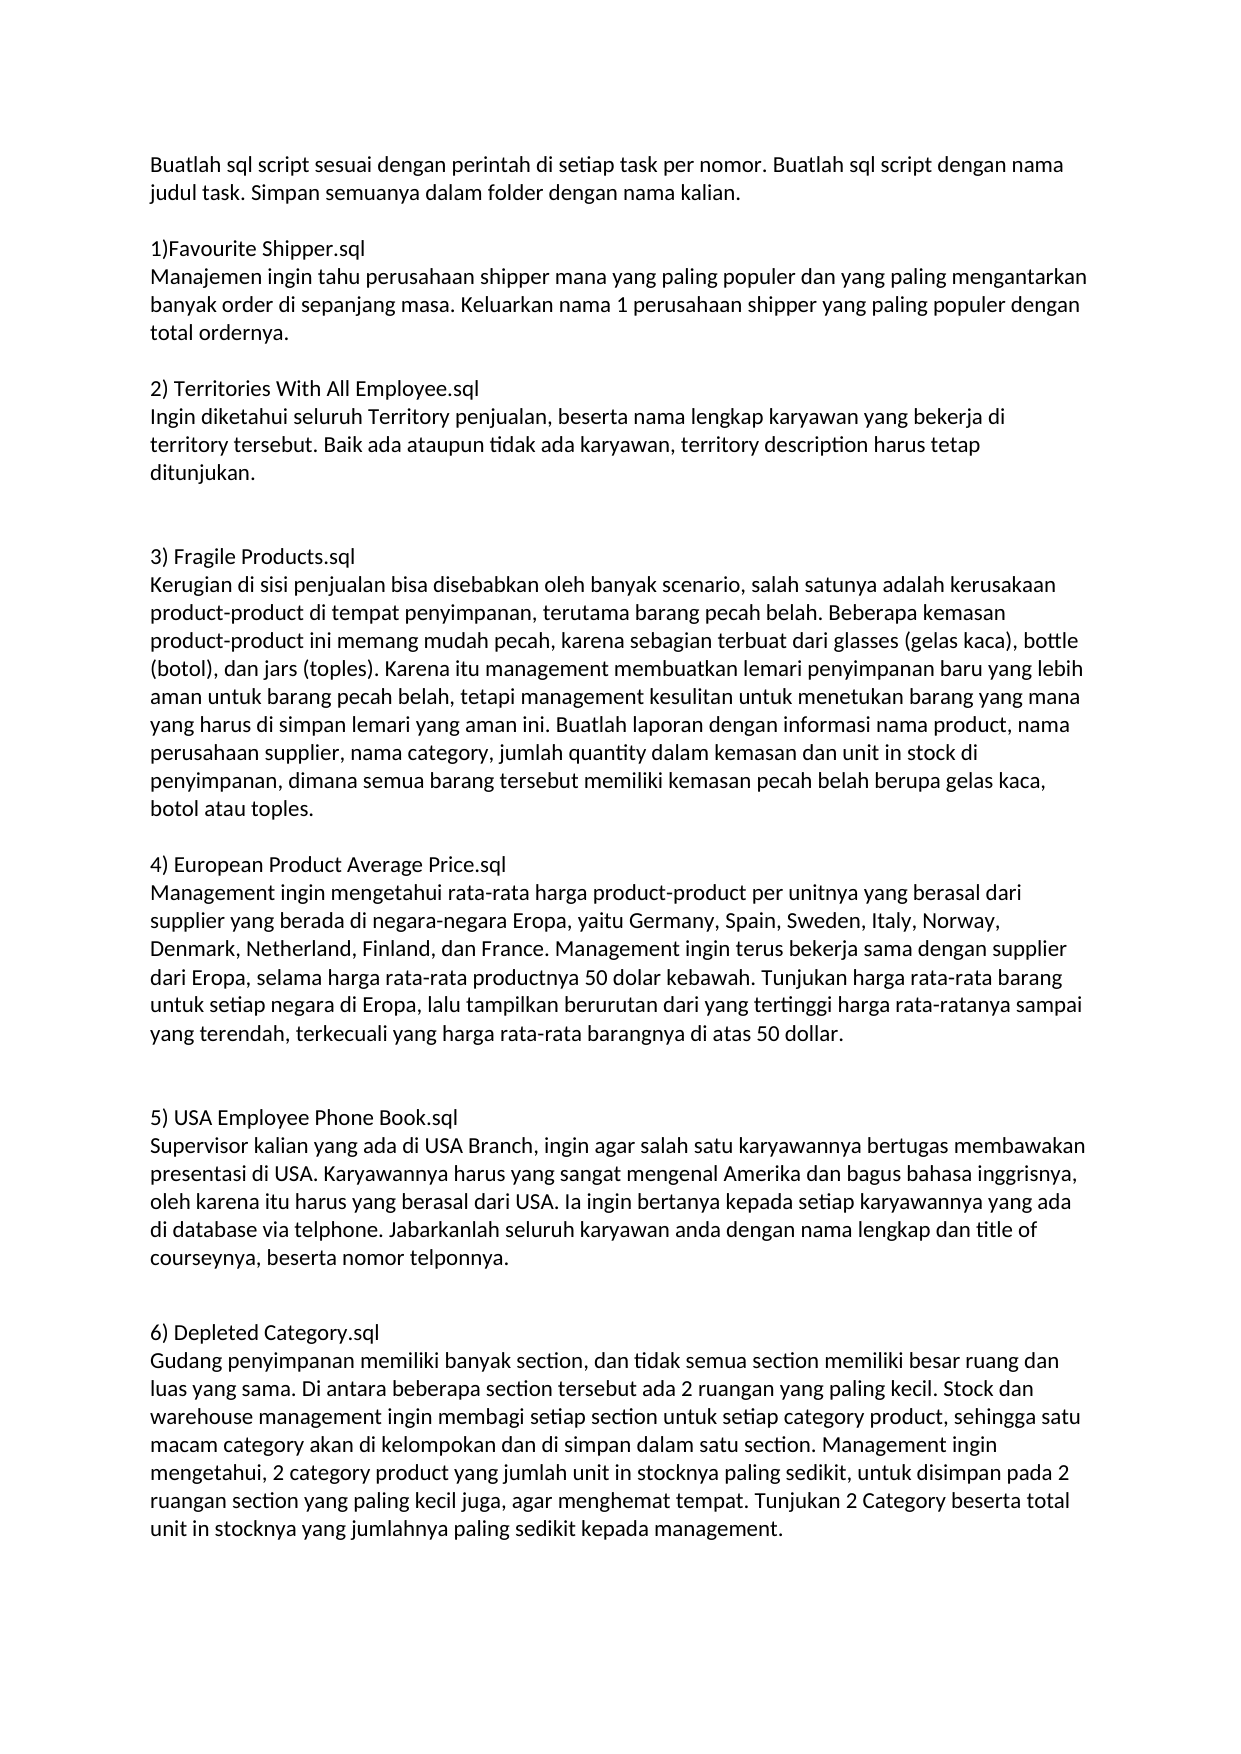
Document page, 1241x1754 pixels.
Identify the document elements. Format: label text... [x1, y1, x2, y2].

text 3) Fragile Products.sql [150, 542, 1090, 570]
text 6) Depleted Category.sql [150, 1318, 1090, 1346]
text Gudang penyimpanan memiliki banyak section, dan tidak semua section memiliki besar ruang dan luas yang sama. Di antara beberapa section tersebut ada 2 ruangan yang paling kecil. Stock dan warehouse management ingin membagi setiap section untuk setiap category product, sehingga satu macam category akan di kelompokan dan di simpan dalam satu section. Management ingin mengetahui, 2 category product yang jumlah unit in stocknya paling sedikit, untuk disimpan pada 2 ruangan section yang paling kecil juga, agar menghemat tempat. Tunjukan 2 Category beserta total unit in stocknya yang jumlahnya paling sedikit kepada management. [150, 1346, 1090, 1542]
text 5) USA Employee Phone Book.sql [150, 1103, 1090, 1131]
text Kerugian di sisi penjualan bisa disebabkan oleh banyak scenario, salah satunya adalah kerusakaan product-product di tempat penyimpanan, terutama barang pecah belah. Beberapa kemasan product-product ini memang mudah pecah, karena sebagian terbuat dari glasses (gelas kaca), bottle (botol), dan jars (toples). Karena itu management membuatkan lemari penyimpanan baru yang lebih aman untuk barang pecah belah, tetapi management kesulitan untuk menetukan barang yang mana yang harus di simpan lemari yang aman ini. Buatlah laporan dengan informasi nama product, nama perusahaan supplier, nama category, jumlah quantity dalam kemasan dan unit in stock di penyimpanan, dimana semua barang tersebut memiliki kemasan pecah belah berupa gelas kaca, botol atau toples. [150, 570, 1090, 822]
text Management ingin mengetahui rata-rata harga product-product per unitnya yang berasal dari supplier yang berada di negara-negara Eropa, yaitu Germany, Spain, Sweden, Italy, Norway, Denmark, Netherland, Finland, dan France. Management ingin terus bekerja sama dengan supplier dari Eropa, selama harga rata-rata productnya 50 dolar kebawah. Tunjukan harga rata-rata barang untuk setiap negara di Eropa, lalu tampilkan berurutan dari yang tertinggi harga rata-ratanya sampai yang terendah, terkecuali yang harga rata-rata barangnya di atas 50 dollar. [150, 878, 1090, 1047]
text Buatlah sql script sesuai dengan perintah di setiap task per nomor. Buatlah sql script dengan nama judul task. Simpan semuanya dalam folder dengan nama kalian. [150, 150, 1090, 206]
text Ingin diketahui seluruh Territory penjualan, beserta nama lengkap karyawan yang bekerja di territory tersebut. Baik ada ataupun tidak ada karyawan, territory description harus tetap ditunjukan. [150, 402, 1090, 486]
text 2) Territories With All Employee.sql [150, 374, 1090, 402]
text Supervisor kalian yang ada di USA Branch, ingin agar salah satu karyawannya bertugas membawakan presentasi di USA. Karyawannya harus yang sangat mengenal Amerika dan bagus bahasa inggrisnya, oleh karena itu harus yang berasal dari USA. Ia ingin bertanya kepada setiap karyawannya yang ada di database via telphone. Jabarkanlah seluruh karyawan anda dengan nama lengkap dan title of courseynya, beserta nomor telponnya. [150, 1131, 1090, 1271]
text 1)Favourite Shipper.sql [150, 234, 1090, 262]
text Manajemen ingin tahu perusahaan shipper mana yang paling populer dan yang paling mengantarkan banyak order di sepanjang masa. Keluarkan nama 1 perusahaan shipper yang paling populer dengan total ordernya. [150, 262, 1090, 346]
text 4) European Product Average Price.sql [150, 851, 1090, 878]
